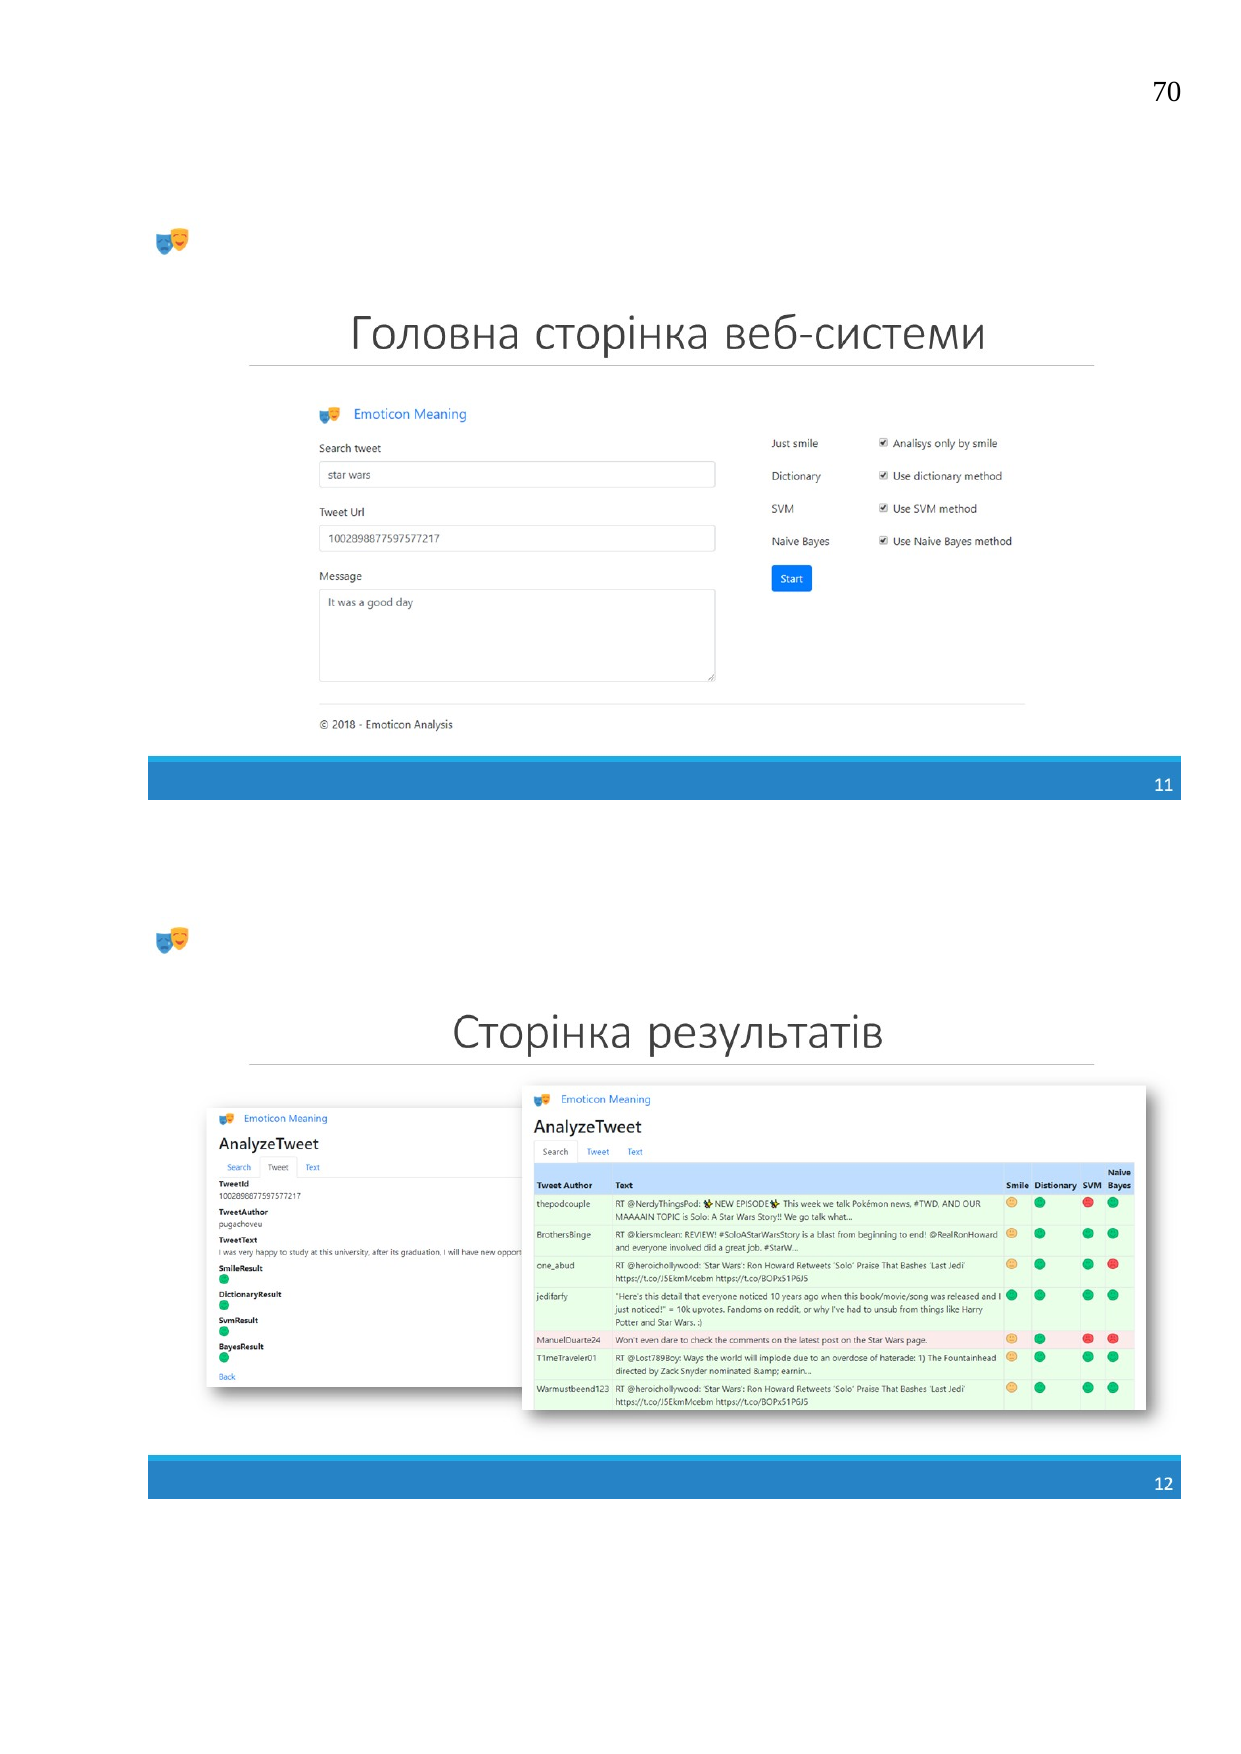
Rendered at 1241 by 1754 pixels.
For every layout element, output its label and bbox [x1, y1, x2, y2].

picture [148, 917, 1181, 1499]
picture [148, 218, 1181, 800]
